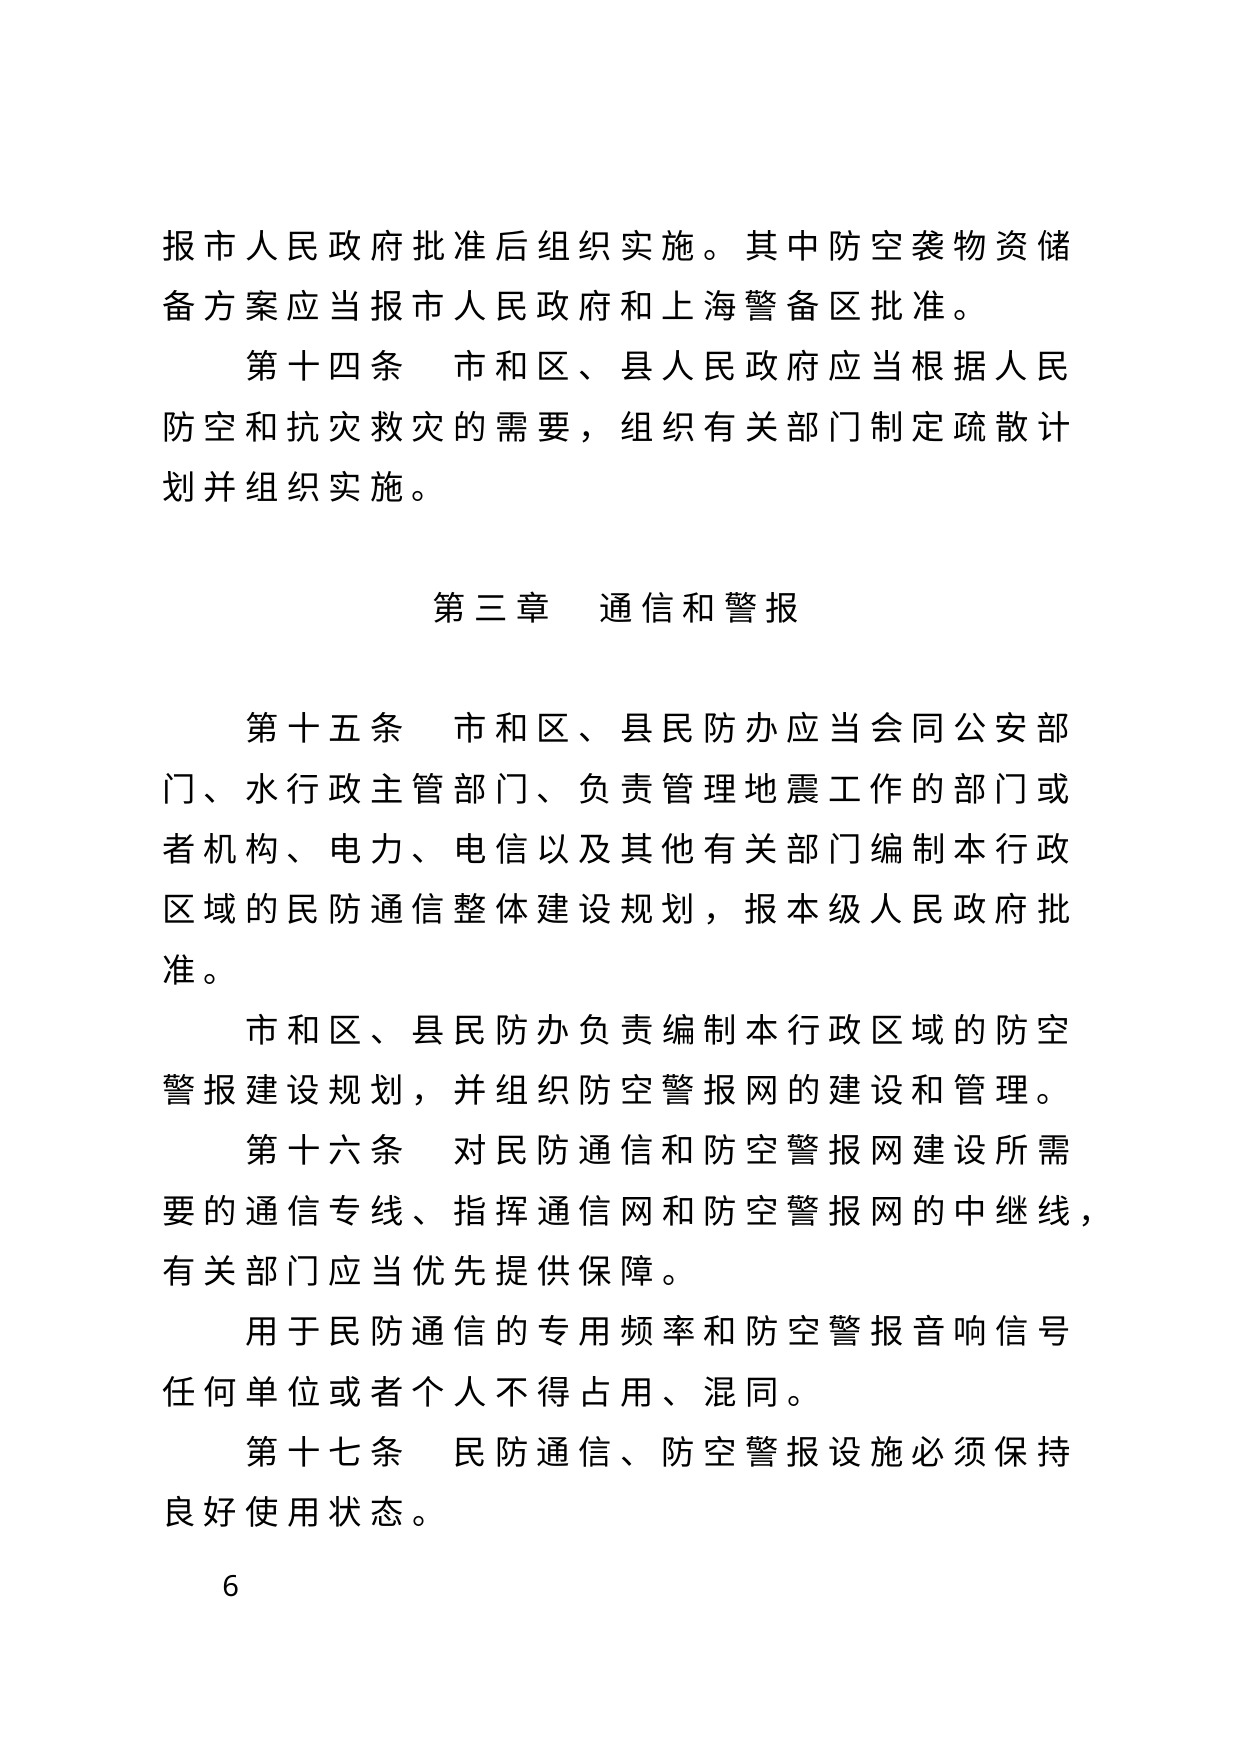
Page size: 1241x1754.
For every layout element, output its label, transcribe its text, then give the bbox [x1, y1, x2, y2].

text 市和区、县民防办负责编制本行政区域的防空警报建设规划，并组织防空警报网的建设和管理。 [162, 998, 1078, 1118]
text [162, 213, 1078, 334]
text 第十五条 市和区、县民防办应当会同公安部门、水行政主管部门、负责管理地震工作的部门或者机构、电力、电信以及其他有关部门编制本行政区域的民防通信整体建设规划，报本级人民政府批准。 [162, 696, 1078, 998]
text 第三章 通信和警报 [162, 575, 1078, 636]
text 第十四条 市和区、县人民政府应当根据人民防空和抗灾救灾的需要，组织有关部门制定疏散计划并组织实施。 [162, 334, 1078, 515]
text 第十七条 民防通信、防空警报设施必须保持良好使用状态。 [162, 1420, 1078, 1540]
text 用于民防通信的专用频率和防空警报音响信号，任何单位或者个人不得占用、混同。 [162, 1299, 1078, 1420]
text 第十六条 对民防通信和防空警报网建设所需要的通信专线、指挥通信网和防空警报网的中继线，有关部门应当优先提供保障。 [162, 1118, 1078, 1299]
